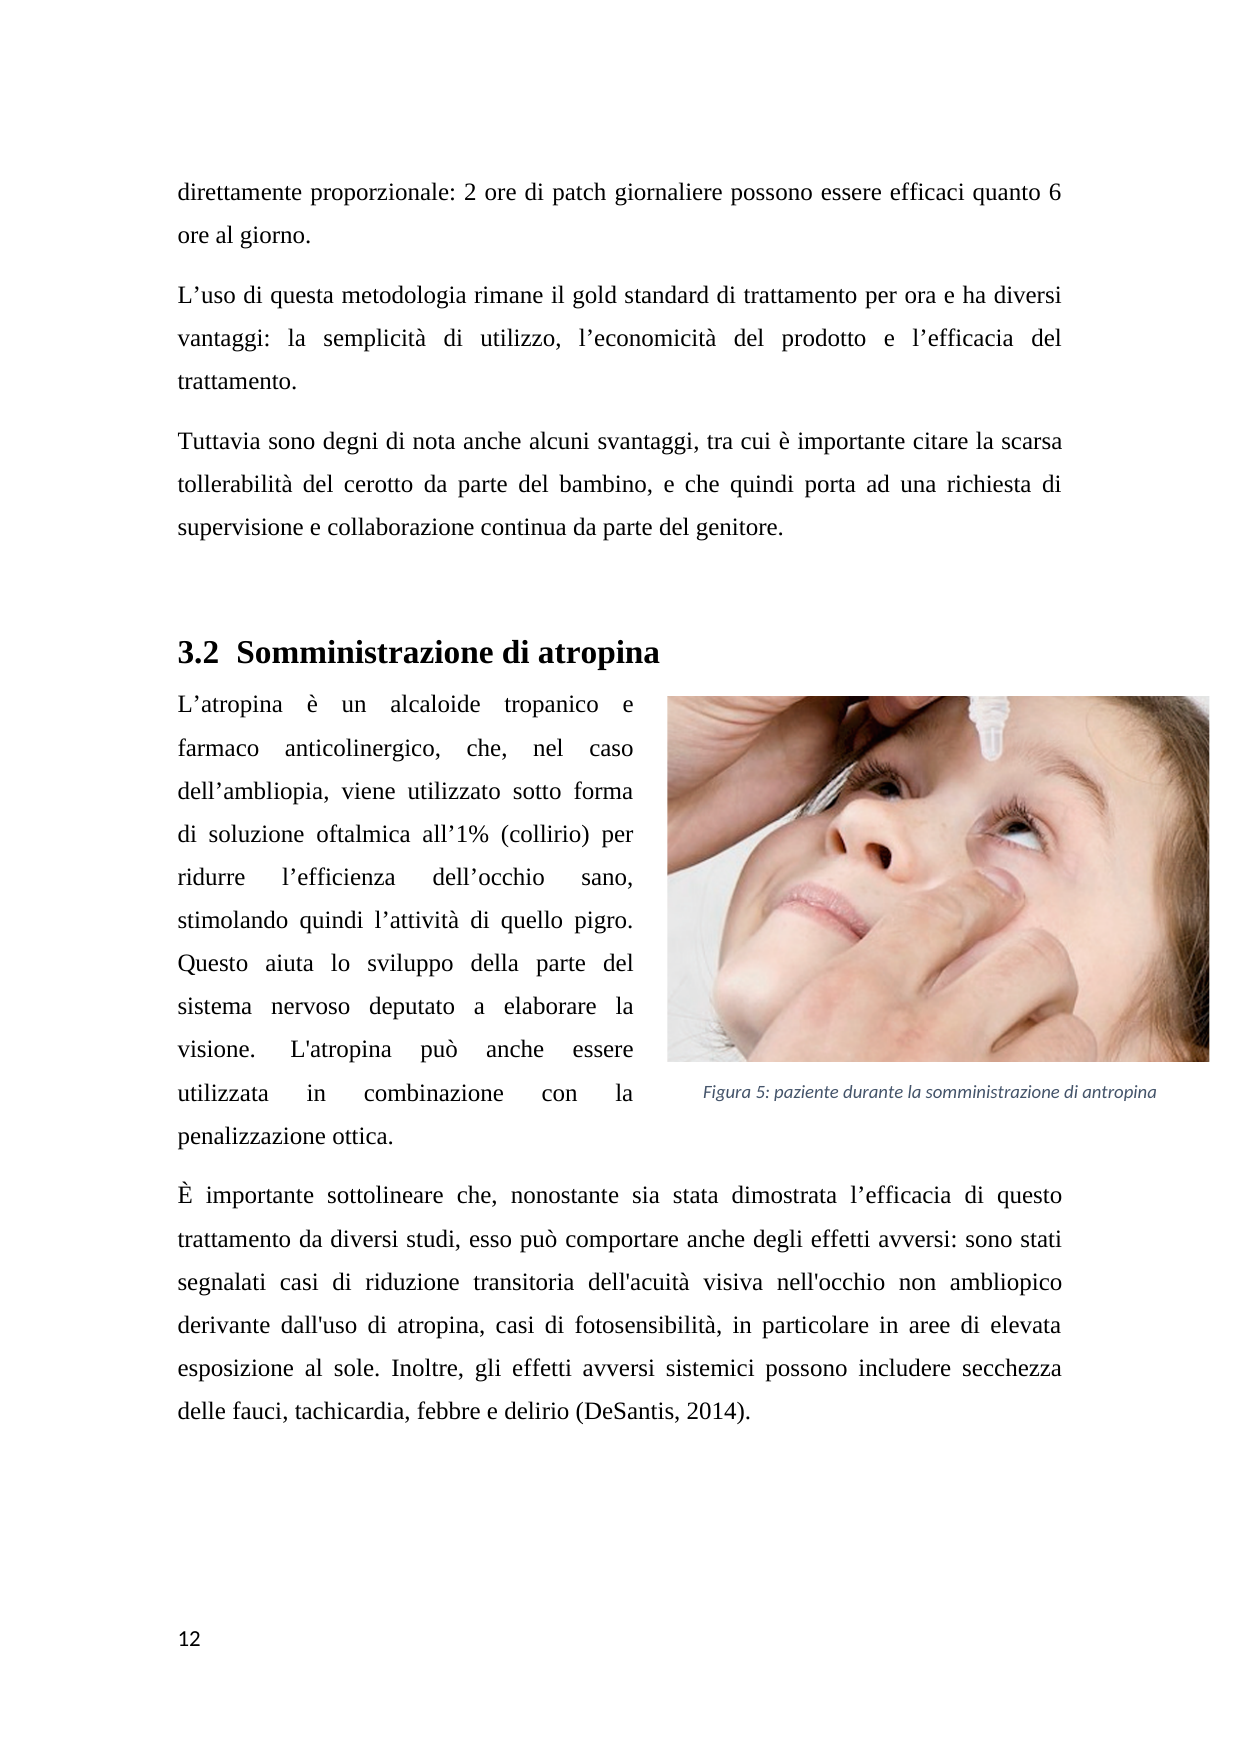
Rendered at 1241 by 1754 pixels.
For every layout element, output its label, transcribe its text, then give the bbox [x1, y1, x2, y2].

subtitle Somministrazione di atropina [177, 632, 1063, 670]
text L’atropina è un alcaloide tropanico e farmaco anticolinergico, che, nel caso dell’ambliopia, viene utilizzato sotto forma di soluzione oftalmica all’1% (collirio) per ridurre l’efficienza dell’occhio sano, stimolando quindi l’attività di quello pigro. Questo aiuta lo sviluppo della parte del sistema nervoso deputato a elaborare la visione. L'atropina può anche essere utilizzata in combinazione con la penalizzazione ottica. [177, 689, 1063, 1149]
text È importante sottolineare che, nonostante sia stata dimostrata l’efficacia di questo trattamento da diversi studi, esso può comportare anche degli effetti avversi: sono stati segnalati casi di riduzione transitoria dell'acuità visiva nell'occhio non ambliopico derivante dall'uso di atropina, casi di fotosensibilità, in particolare in aree di elevata esposizione al sole. Inoltre, gli effetti avversi sistemici possono includere secchezza delle fauci, tachicardia, febbre e delirio (DeSantis, 2014). [177, 1181, 1063, 1425]
text Tuttavia sono degni di nota anche alcuni svantaggi, tra cui è importante citare la scarsa tollerabilità del cerotto da parte del bambino, e che quindi porta ad una richiesta di supervisione e collaborazione continua da parte del genitore. [177, 426, 1063, 541]
text L’uso di questa metodologia rimane il gold standard di trattamento per ora e ha diversi vantaggi: la semplicità di utilizzo, l’economicità del prodotto e l’efficacia del trattamento. [177, 280, 1063, 395]
picture [667, 696, 1210, 1062]
